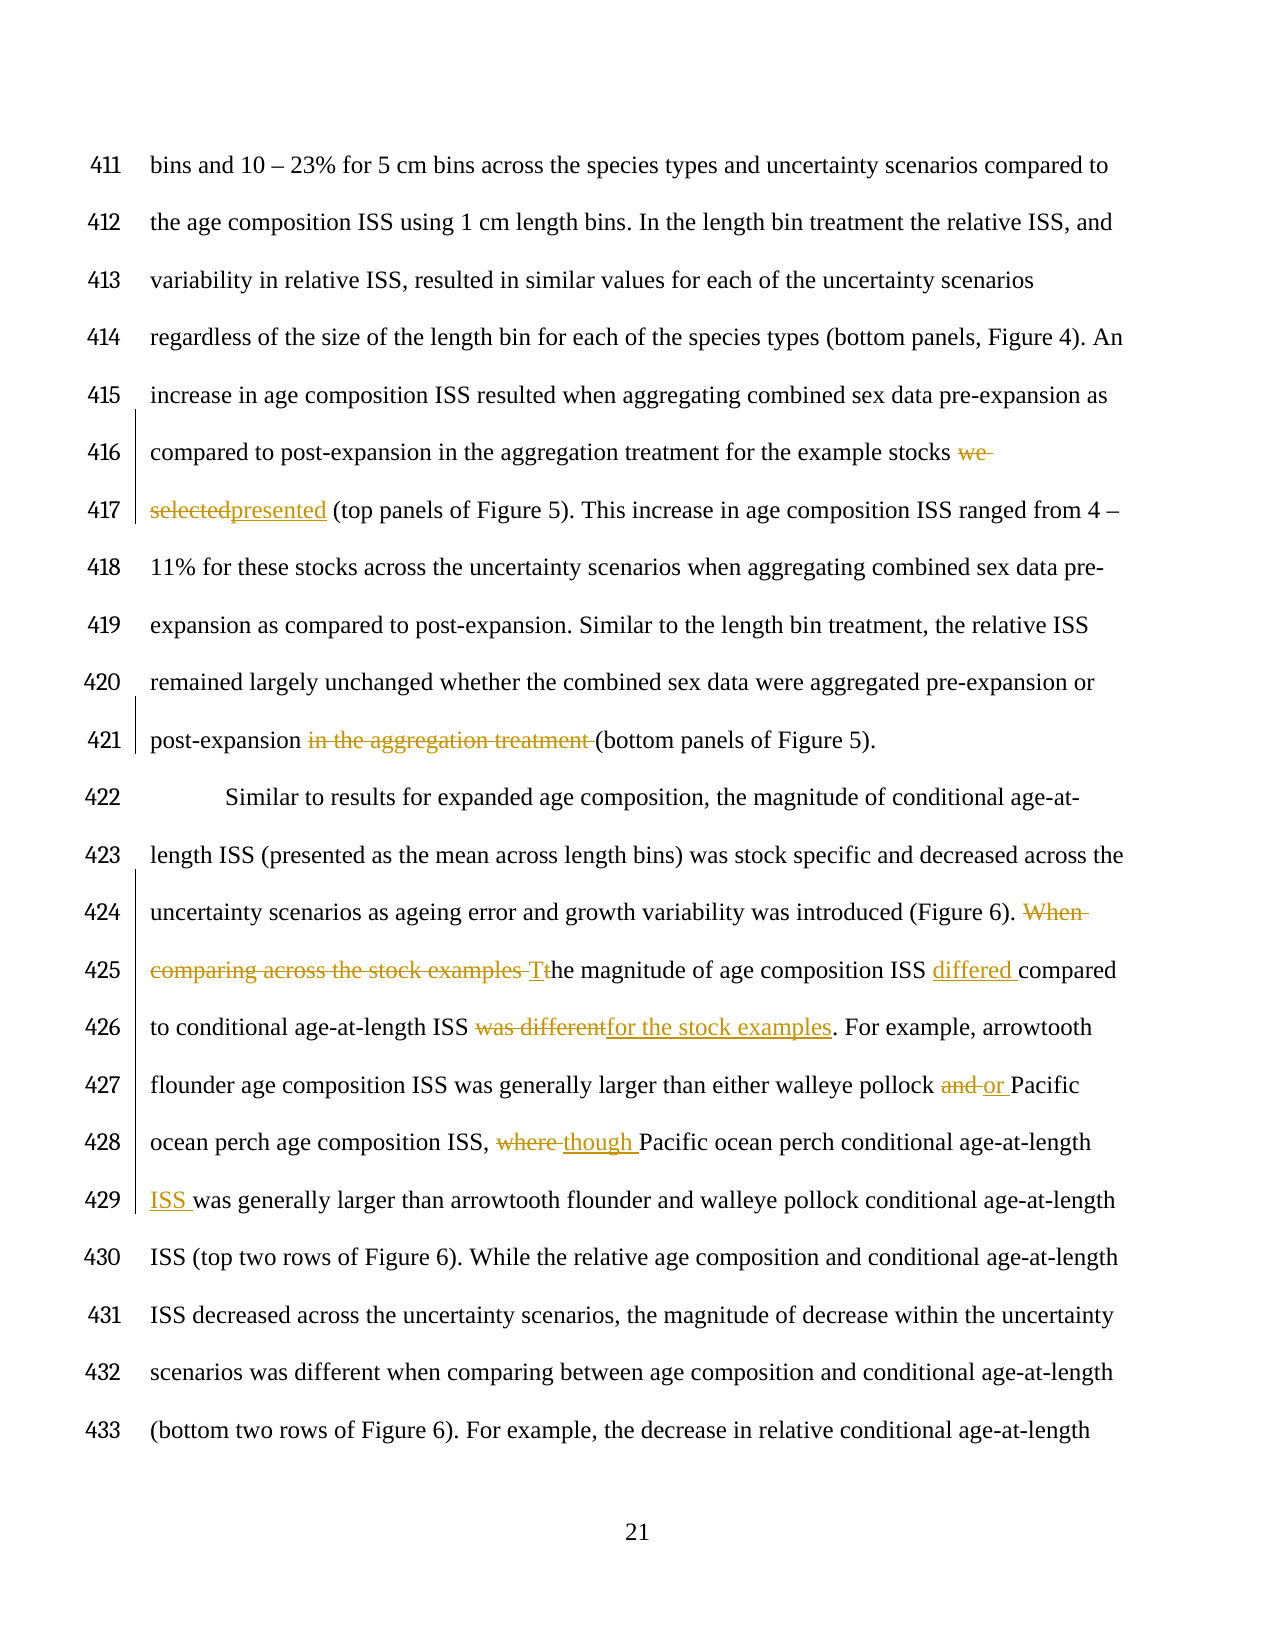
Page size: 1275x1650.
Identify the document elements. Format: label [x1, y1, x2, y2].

text [150, 782, 1125, 1444]
text [150, 150, 1125, 754]
